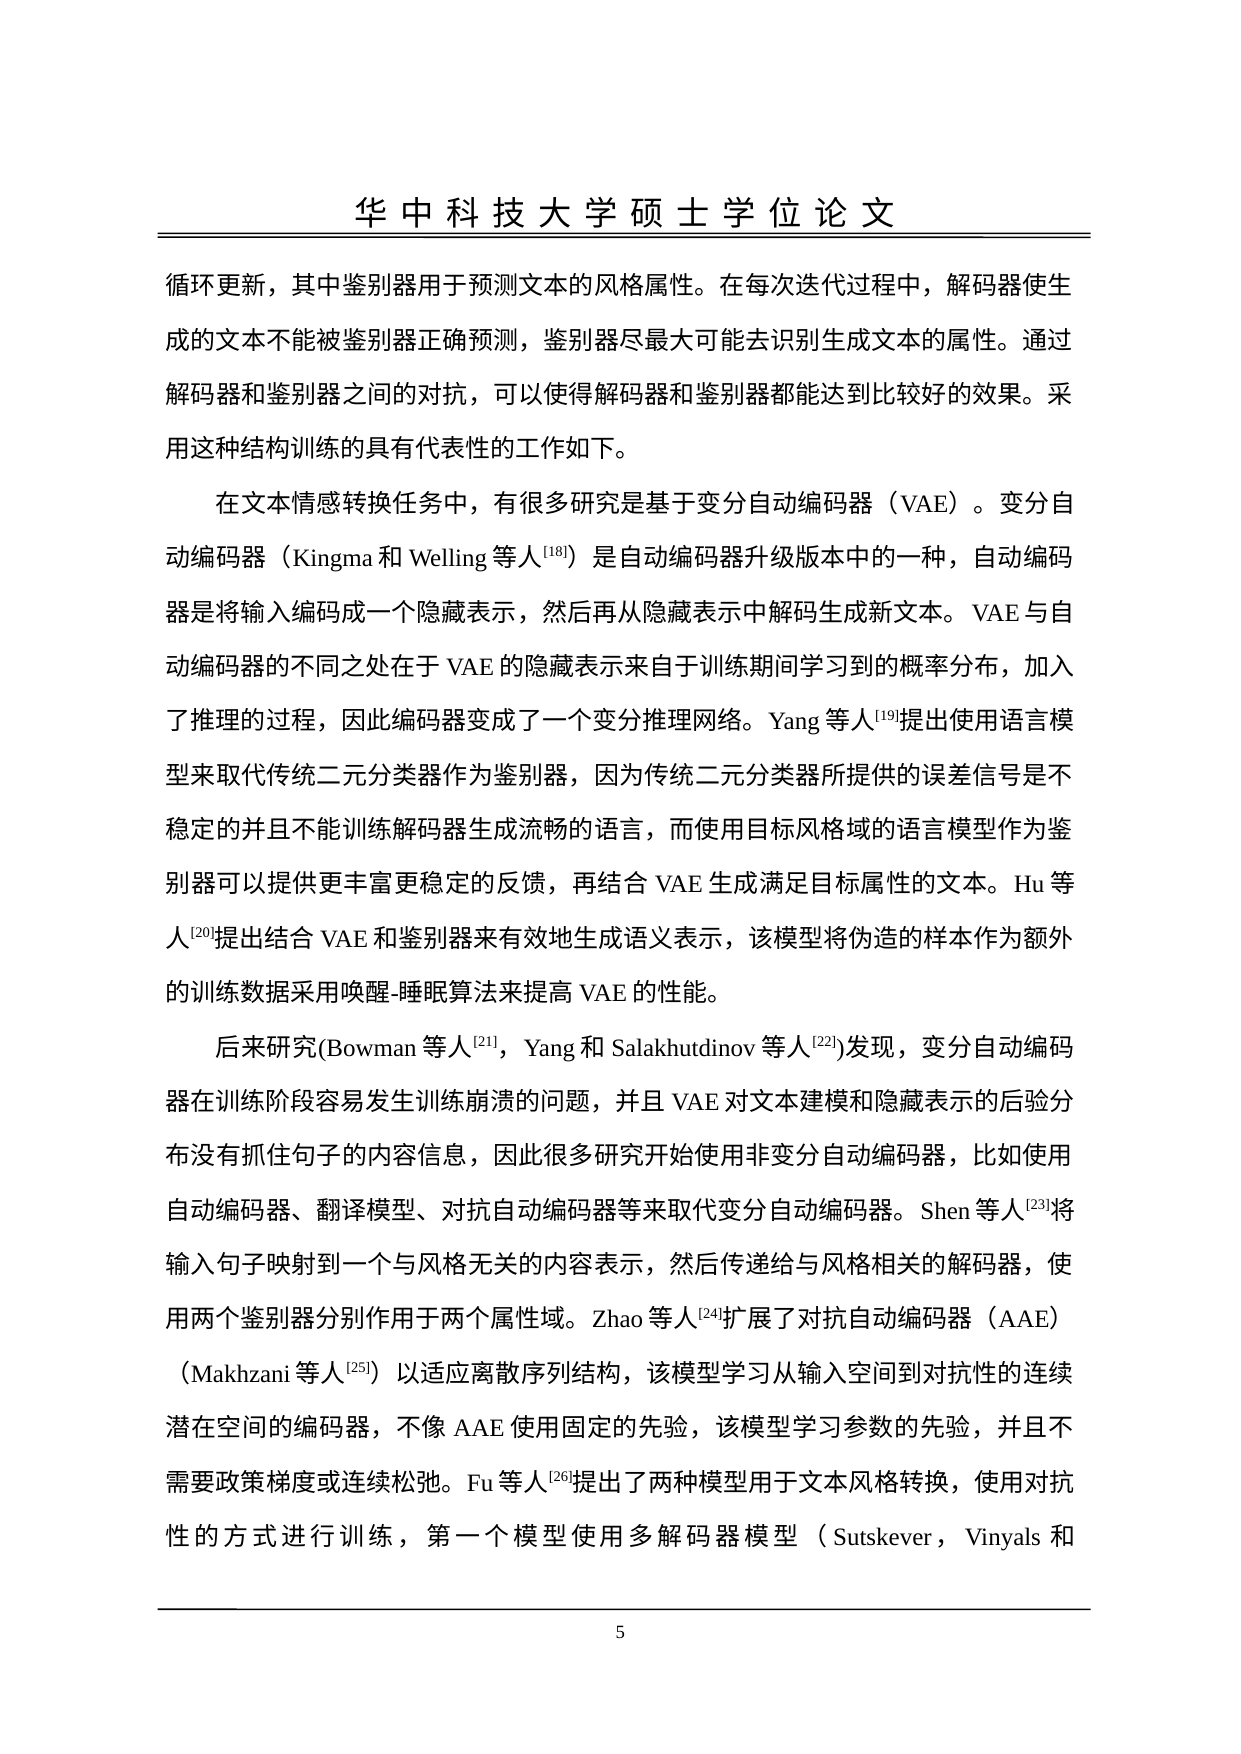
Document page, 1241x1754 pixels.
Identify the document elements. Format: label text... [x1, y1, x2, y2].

text 在文本情感转换任务中，有很多研究是基于变分自动编码器（VAE）。变分自动编码器（Kingma和Welling等人[18]）是自动编码器升级版本中的一种，自动编码器是将输入编码成一个隐藏表示，然后再从隐藏表示中解码生成新文本。VAE与自动编码器的不同之处在于VAE的隐藏表示来自于训练期间学习到的概率分布，加入了推理的过程，因此编码器变成了一个变分推理网络。Yang等人[19]提出使用语言模型来取代传统二元分类器作为鉴别器，因为传统二元分类器所提供的误差信号是不稳定的并且不能训练解码器生成流畅的语言，而使用目标风格域的语言模型作为鉴别器可以提供更丰富更稳定的反馈，再结合VAE生成满足目标属性的文本。Hu等人[20]提出结合VAE和鉴别器来有效地生成语义表示，该模型将伪造的样本作为额外的训练数据采用唤醒-睡眠算法来提高VAE的性能。 [165, 483, 1075, 1009]
